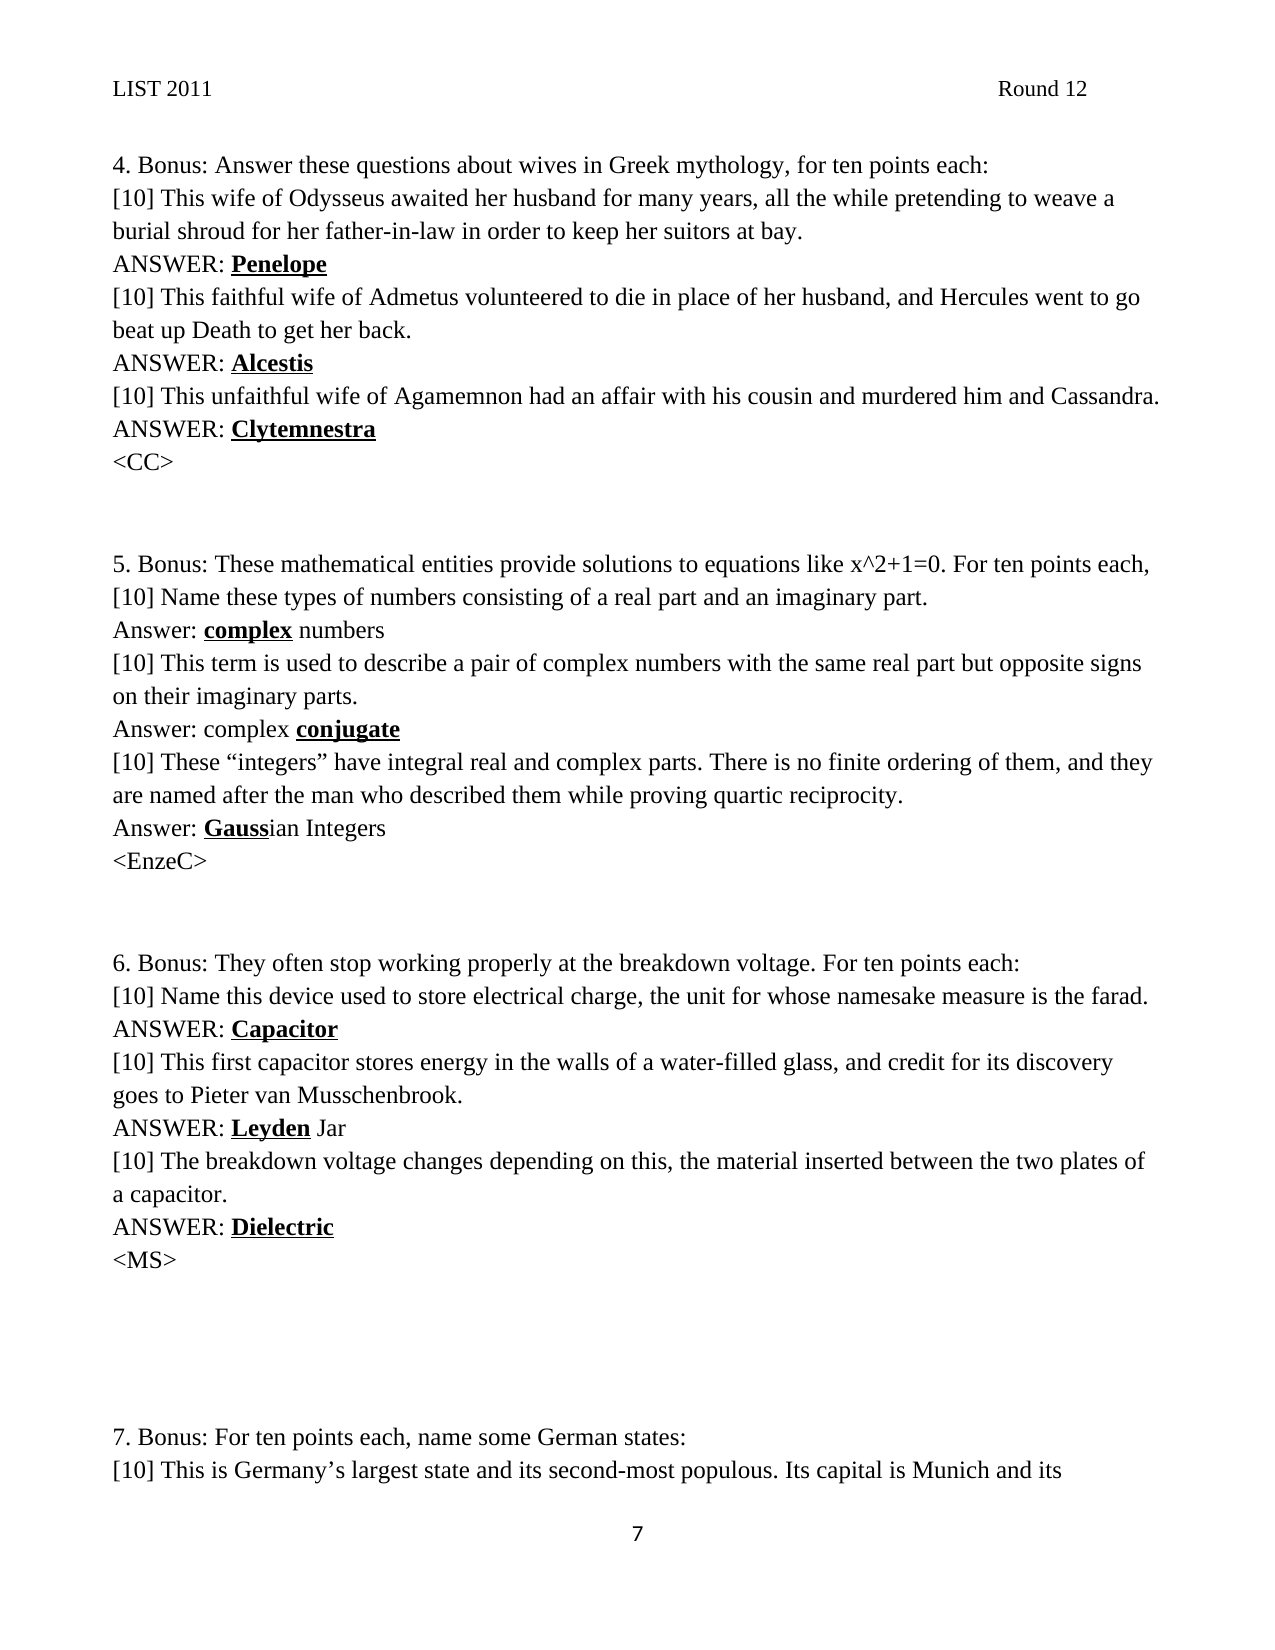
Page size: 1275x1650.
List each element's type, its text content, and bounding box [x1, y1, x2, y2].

text 6. Bonus: They often stop working properly at the breakdown voltage. For ten points each: [10] Name this device used to store electrical charge, the unit for whose namesake measure is the farad. ANSWER: Capacitor [10] This first capacitor stores energy in the walls of a water-filled glass, and credit for its discovery goes to Pieter van Musschenbrook. ANSWER: Leyden Jar [10] The breakdown voltage changes depending on this, the material inserted between the two plates of a capacitor. ANSWER: Dielectric <MS> [112, 911, 1162, 1306]
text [112, 1422, 1162, 1483]
text 5. Bonus: These mathematical entities provide solutions to equations like x^2+1=0. For ten points each, [10] Name these types of numbers consisting of a real part and an imaginary part. Answer: complex numbers [10] This term is used to describe a pair of complex numbers with the same real part but opposite signs on their imaginary parts. Answer: complex conjugate [10] These “integers” have integral real and complex parts. There is no finite ordering of them, and they are named after the man who described them while proving quartic reciprocity. Answer: Gaussian Integers <EnzeC> [112, 512, 1162, 907]
text 4. Bonus: Answer these questions about wives in Greek mythology, for ten points each: [10] This wife of Odysseus awaited her husband for many years, all the while pretending to weave a burial shroud for her father-in-law in order to keep her suitors at bay. ANSWER: Penelope [10] This faithful wife of Admetus volunteered to die in place of her husband, and Hercules went to go beat up Death to get her back. ANSWER: Alcestis [10] This unfaithful wife of Agamemnon had an affair with his cousin and murdered him and Cassandra. ANSWER: Clytemnestra <CC> [112, 150, 1162, 508]
